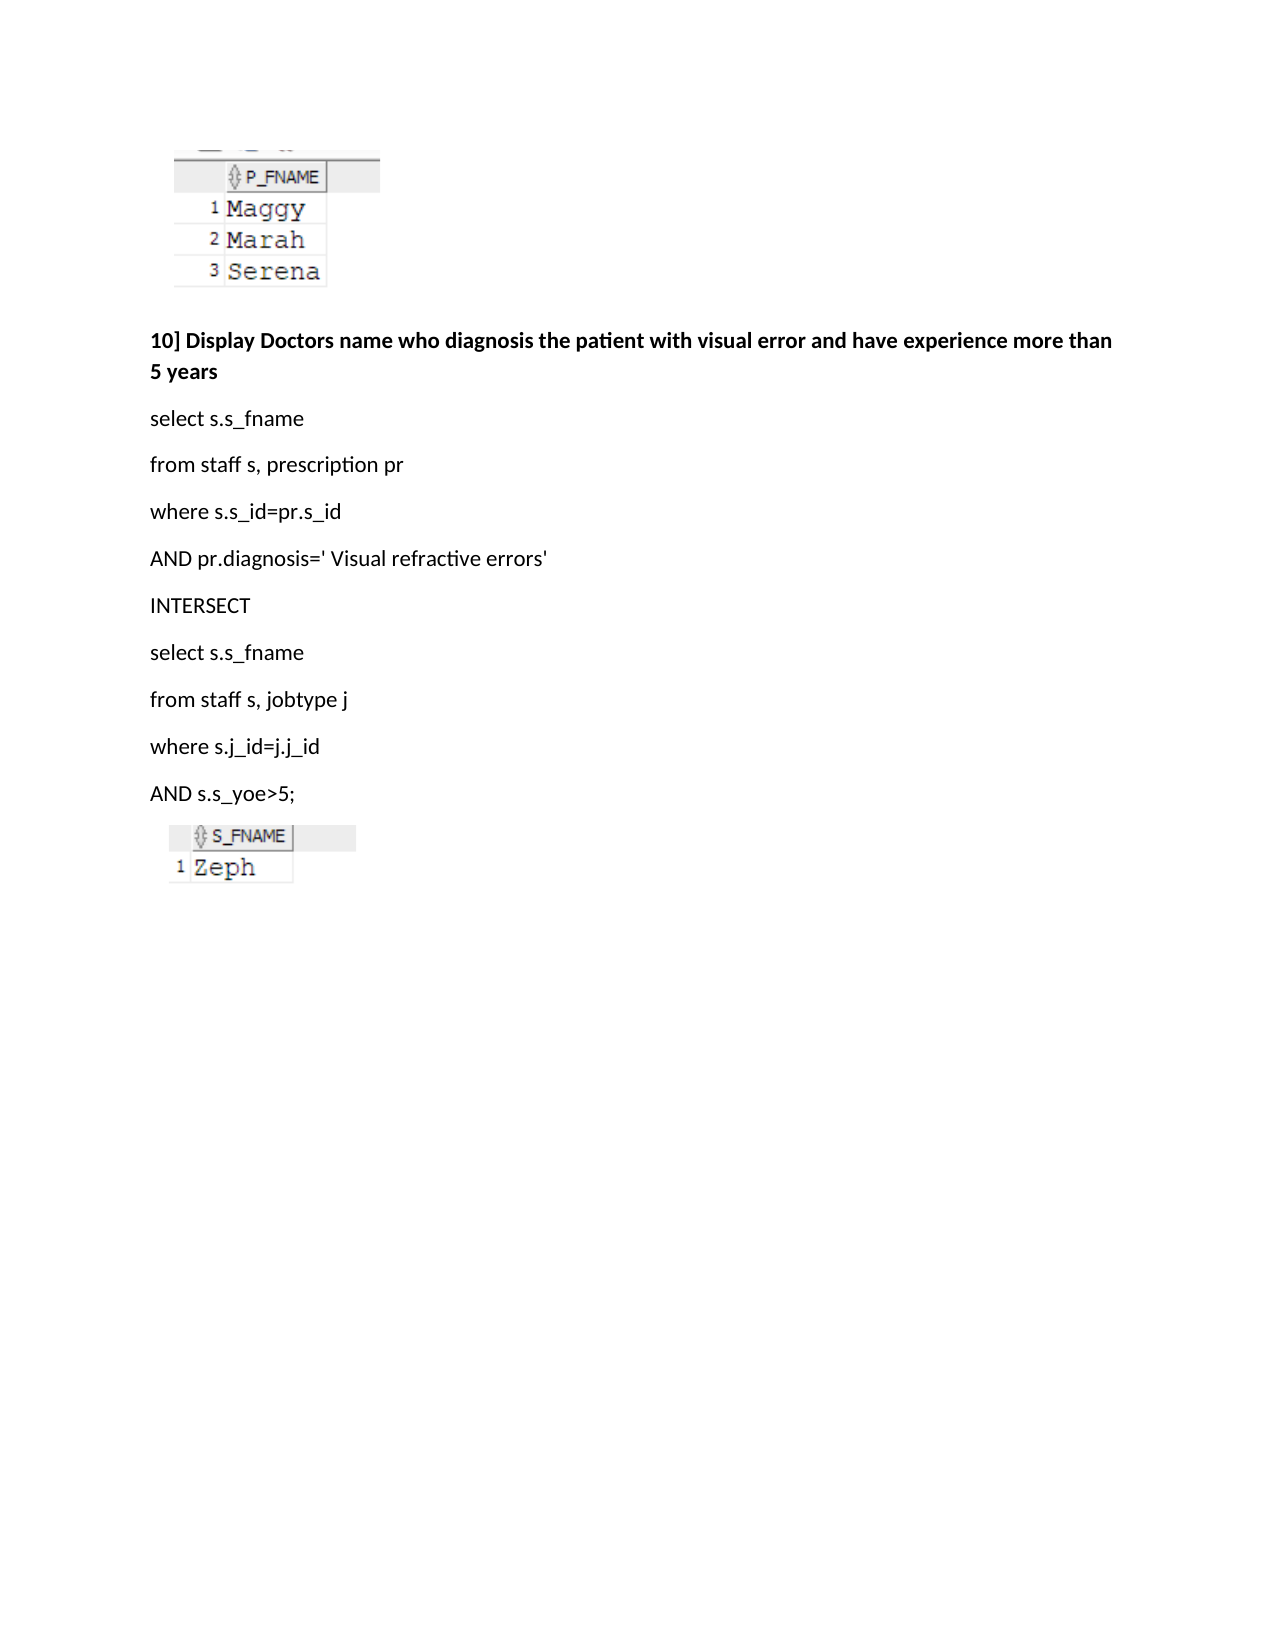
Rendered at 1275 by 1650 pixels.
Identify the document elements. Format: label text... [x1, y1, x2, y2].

text from staff s, jobtype j [150, 685, 1125, 713]
text 10] Display Doctors name who diagnosis the patient with visual error and have experience more than 5 years [150, 327, 1125, 385]
text AND s.s_yoe>5; [150, 779, 1125, 807]
text select s.s_fname [150, 404, 1125, 432]
text where s.s_id=pr.s_id [150, 497, 1125, 526]
text from staff s, prescription pr [150, 451, 1125, 479]
text INTERSECT [150, 591, 1125, 619]
text AND pr.diagnosis=' Visual refractive errors' [150, 544, 1125, 572]
text where s.j_id=j.j_id [150, 732, 1125, 760]
text select s.s_fname [150, 638, 1125, 666]
